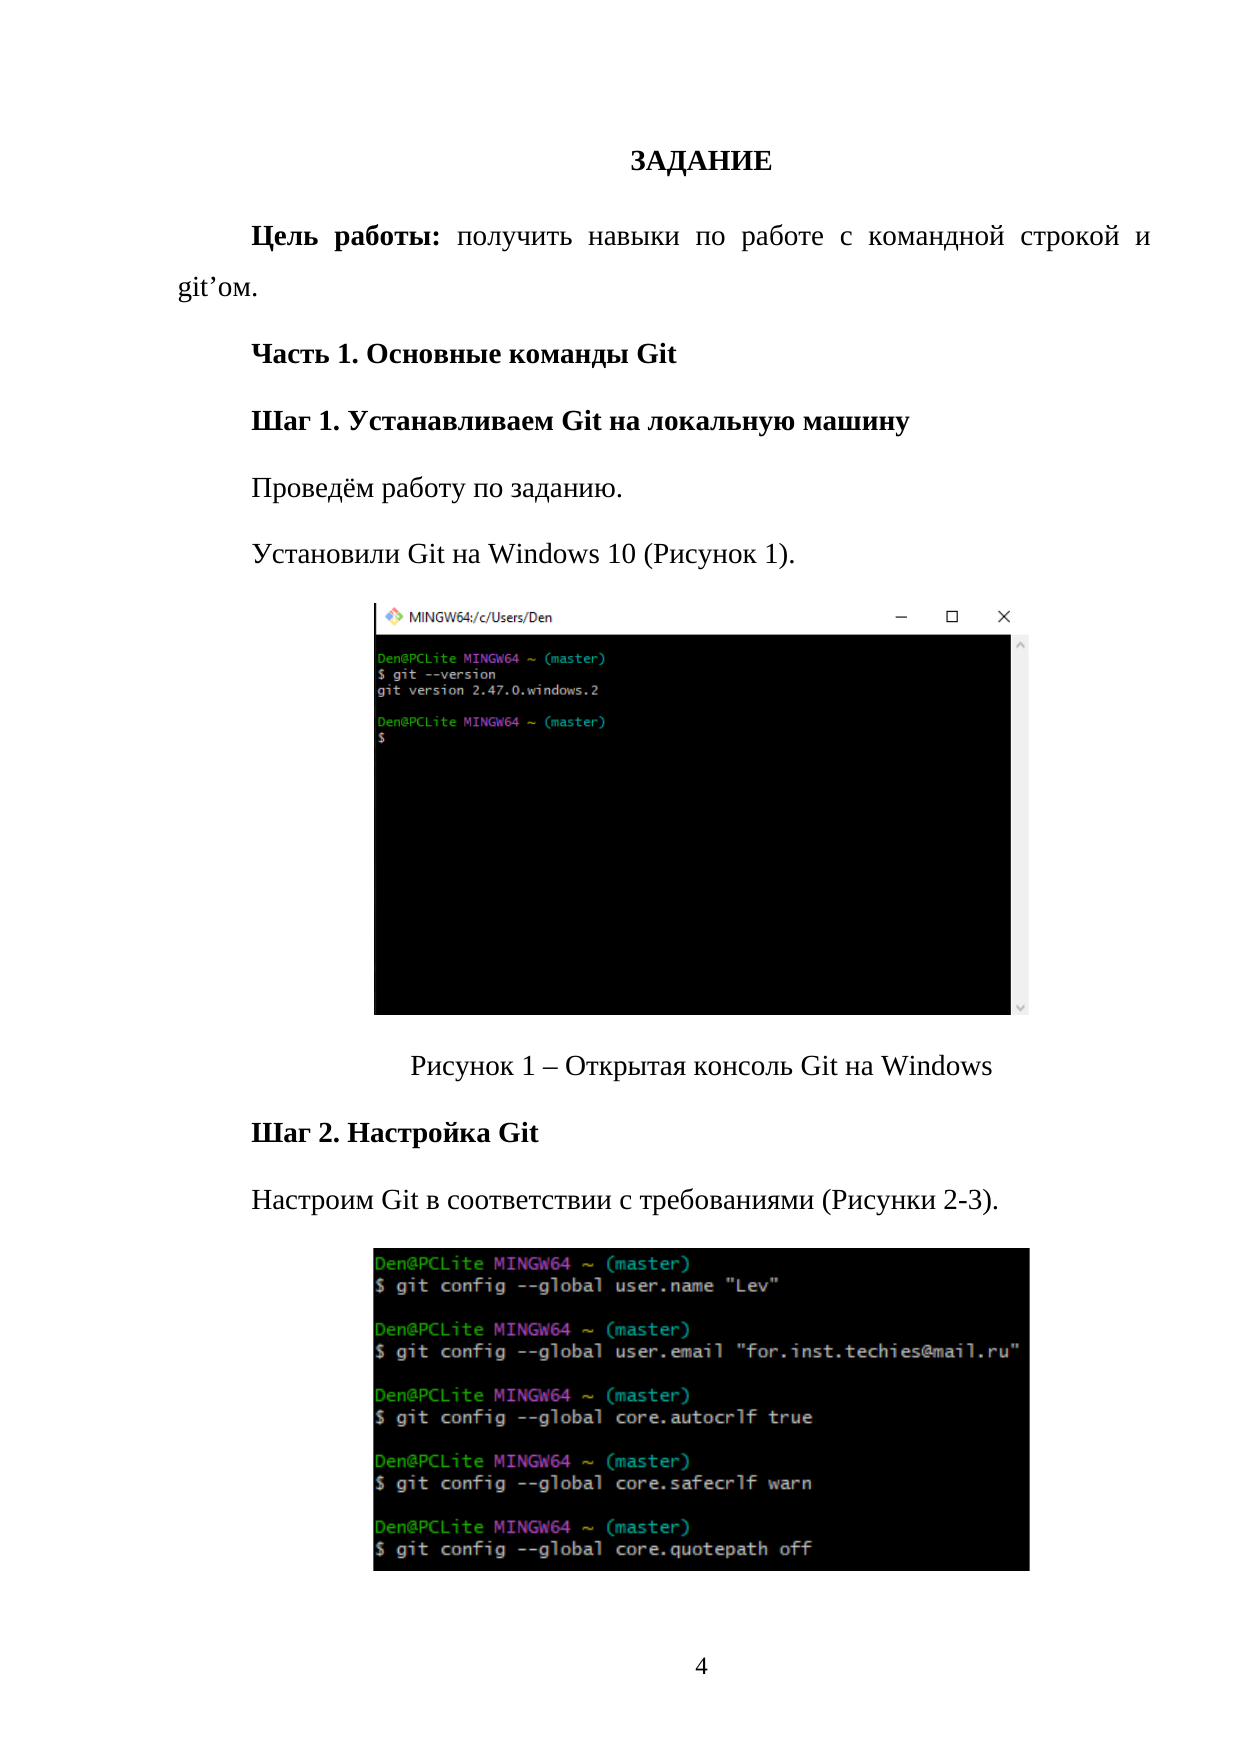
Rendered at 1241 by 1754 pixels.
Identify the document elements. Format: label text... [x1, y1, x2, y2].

subtitle задание [177, 143, 1152, 177]
picture [373, 1248, 1030, 1571]
picture [374, 603, 1029, 1015]
text Шаг 2. Настройка Git [177, 1115, 1152, 1148]
text Настроим Git в соответствии с требованиями (Рисунки 2-3). [177, 1182, 1152, 1215]
text Цель работы: получить навыки по работе с командной строкой и git’ом. [177, 218, 1152, 302]
text Проведём работу по заданию. [177, 470, 1152, 503]
text Шаг 1. Устанавливаем Git на локальную машину [177, 403, 1152, 436]
text Рисунок 1 – Открытая консоль Git на Windows [177, 1048, 1152, 1081]
text Часть 1. Основные команды Git [177, 336, 1152, 369]
text Установили Git на Windows 10 (Рисунок 1). [177, 537, 1152, 570]
